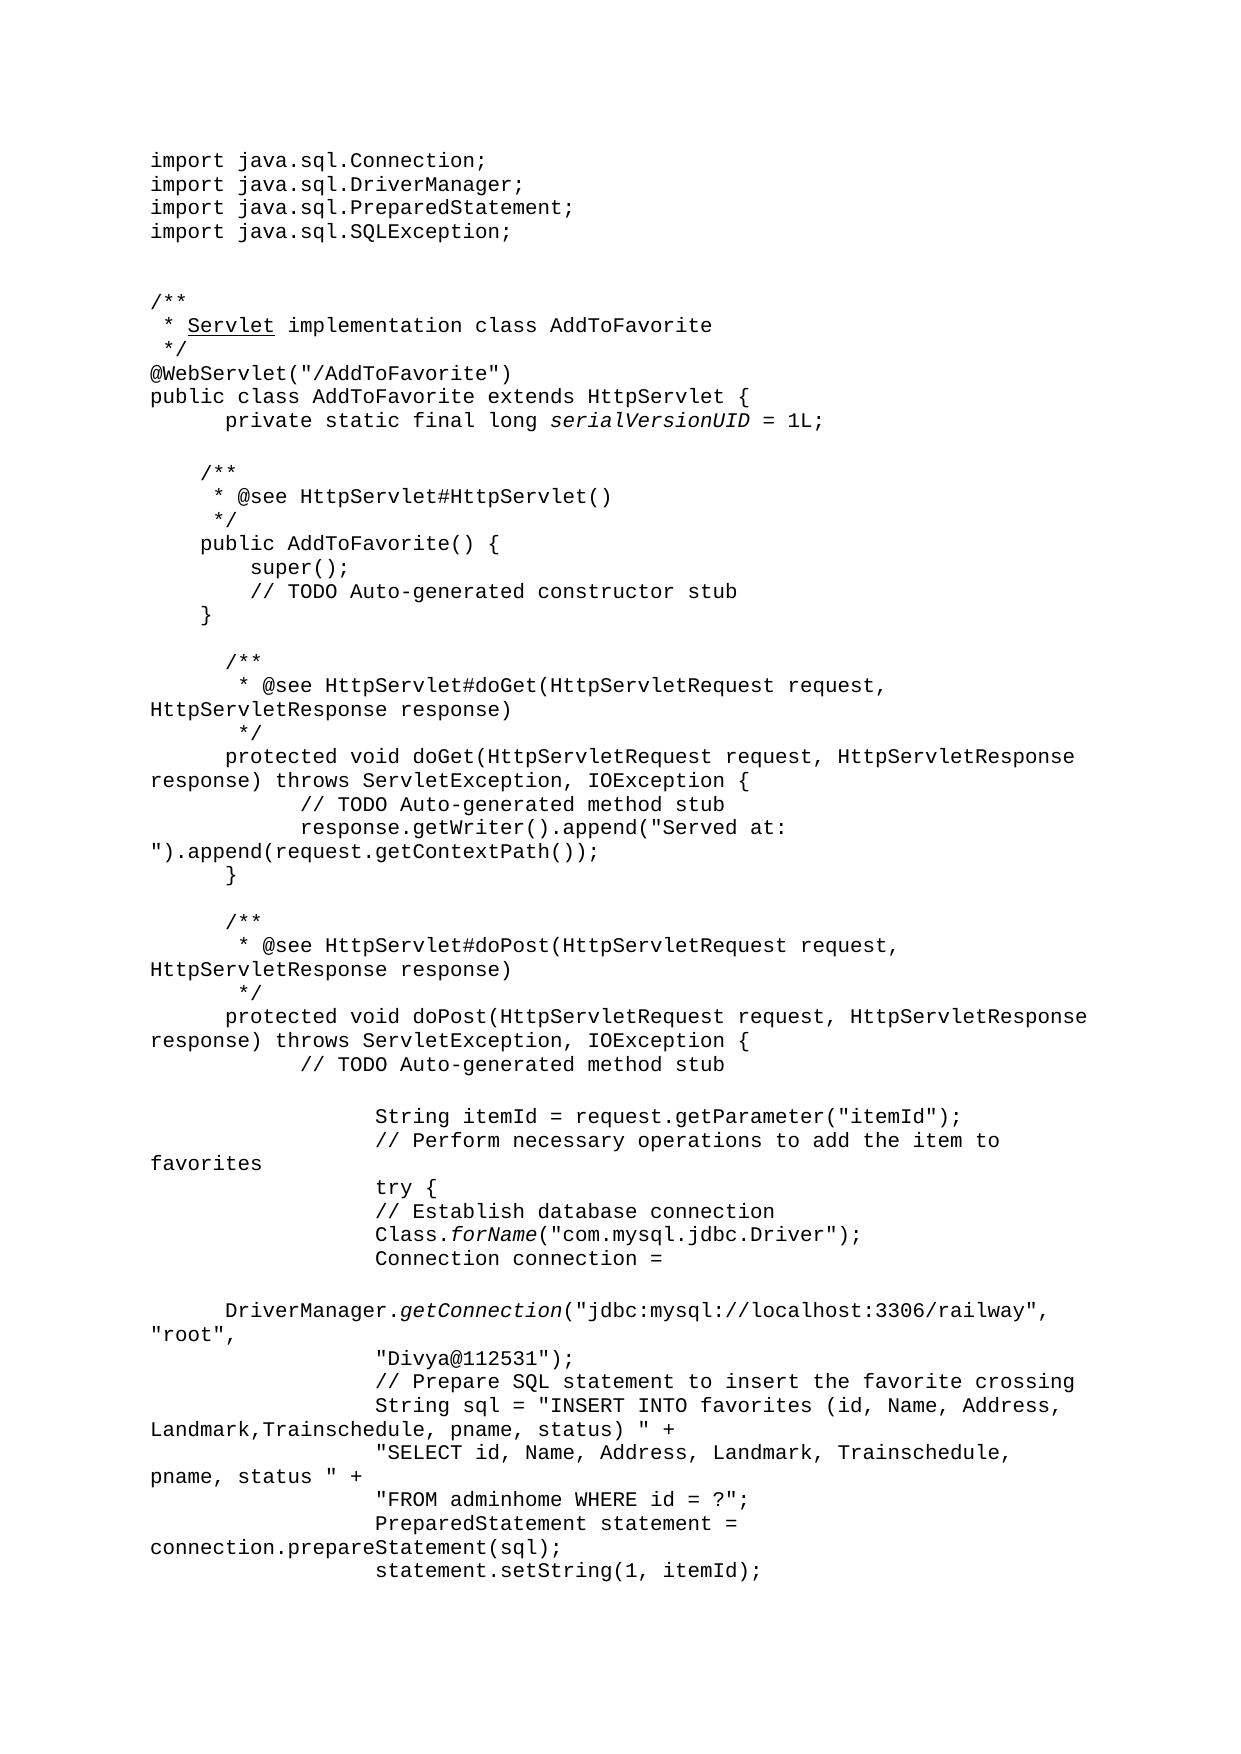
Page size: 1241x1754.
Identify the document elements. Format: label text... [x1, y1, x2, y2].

text private static final long serialVersionUID = 1L; [150, 410, 1090, 434]
text * @see HttpServlet#HttpServlet() [150, 486, 1090, 510]
text statement.setString(1, itemId); [150, 1560, 1090, 1584]
text // TODO Auto-generated method stub [150, 1054, 1090, 1077]
text "SELECT id, Name, Address, Landmark, Trainschedule, pname, status " + [150, 1442, 1090, 1489]
text /** [150, 462, 1090, 486]
text "Divya@112531"); [150, 1348, 1090, 1371]
text @WebServlet("/AddToFavorite") [150, 363, 1090, 386]
text PreparedStatement statement = connection.prepareStatement(sql); [150, 1513, 1090, 1560]
text import java.sql.Connection; [150, 150, 1090, 174]
text public AddToFavorite() { [150, 533, 1090, 557]
text super(); [150, 557, 1090, 581]
text /** [150, 292, 1090, 316]
text import java.sql.PreparedStatement; [150, 197, 1090, 221]
text protected void doPost(HttpServletRequest request, HttpServletResponse response) throws ServletException, IOException { [150, 1006, 1090, 1054]
text } [150, 604, 1090, 628]
text */ [150, 510, 1090, 533]
text */ [150, 339, 1090, 363]
text Class.forName("com.mysql.jdbc.Driver"); [150, 1224, 1090, 1248]
text // Establish database connection [150, 1201, 1090, 1224]
text String sql = "INSERT INTO favorites (id, Name, Address, Landmark,Trainschedule, pname, status) " + [150, 1395, 1090, 1442]
text "FROM adminhome WHERE id = ?"; [150, 1489, 1090, 1513]
text // Perform necessary operations to add the item to favorites [150, 1130, 1090, 1177]
text */ [150, 983, 1090, 1006]
text /** [150, 652, 1090, 675]
text * Servlet implementation class AddToFavorite [150, 316, 1090, 339]
text response.getWriter().append("Served at: ").append(request.getContextPath()); [150, 817, 1090, 864]
text * @see HttpServlet#doGet(HttpServletRequest request, HttpServletResponse response) [150, 675, 1090, 723]
text public class AddToFavorite extends HttpServlet { [150, 386, 1090, 410]
text import java.sql.DriverManager; [150, 174, 1090, 197]
text // TODO Auto-generated method stub [150, 793, 1090, 817]
text try { [150, 1177, 1090, 1201]
text Connection connection = [150, 1248, 1090, 1272]
text // TODO Auto-generated constructor stub [150, 581, 1090, 604]
text } [150, 864, 1090, 888]
text DriverManager.getConnection("jdbc:mysql://localhost:3306/railway", "root", [150, 1272, 1090, 1348]
text protected void doGet(HttpServletRequest request, HttpServletResponse response) throws ServletException, IOException { [150, 746, 1090, 793]
text * @see HttpServlet#doPost(HttpServletRequest request, HttpServletResponse response) [150, 935, 1090, 983]
text /** [150, 912, 1090, 935]
text String itemId = request.getParameter("itemId"); [150, 1106, 1090, 1130]
text import java.sql.SQLException; [150, 221, 1090, 244]
text // Prepare SQL statement to insert the favorite crossing [150, 1371, 1090, 1395]
text */ [150, 723, 1090, 746]
